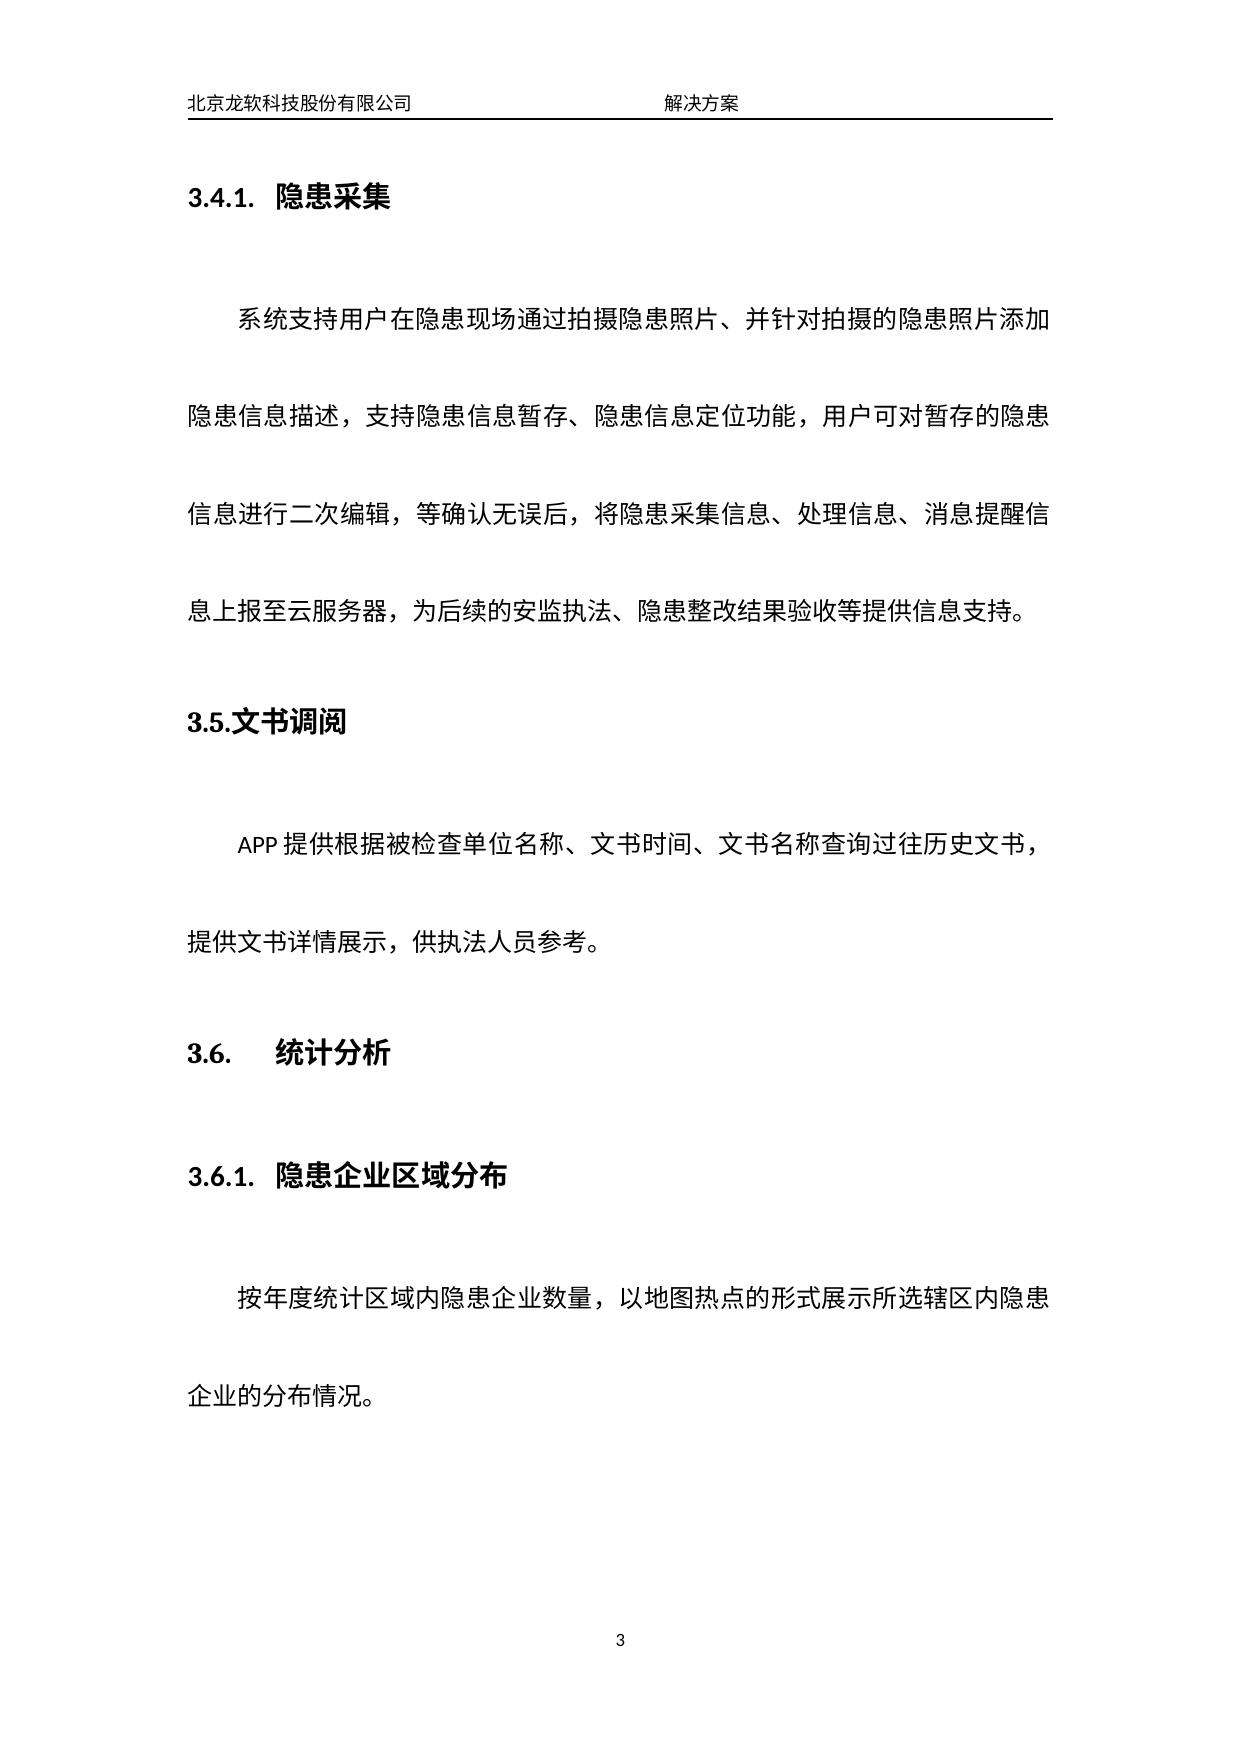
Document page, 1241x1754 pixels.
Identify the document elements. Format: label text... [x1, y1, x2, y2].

subtitle 隐患采集 [187, 162, 1053, 227]
subtitle 统计分析 [187, 1018, 1053, 1083]
text APP提供根据被检查单位名称、文书时间、文书名称查询过往历史文书，提供文书详情展示，供执法人员参考。 [187, 811, 1053, 973]
subtitle 隐患企业区域分布 [187, 1141, 1053, 1206]
subtitle 文书调阅 [187, 688, 1053, 753]
text 系统支持用户在隐患现场通过拍摄隐患照片、并针对拍摄的隐患照片添加隐患信息描述，支持隐患信息暂存、隐患信息定位功能，用户可对暂存的隐患信息进行二次编辑，等确认无误后，将隐患采集信息、处理信息、消息提醒信息上报至云服务器，为后续的安监执法、隐患整改结果验收等提供信息支持。 [187, 285, 1053, 642]
text 按年度统计区域内隐患企业数量，以地图热点的形式展示所选辖区内隐患企业的分布情况。 [187, 1264, 1053, 1427]
